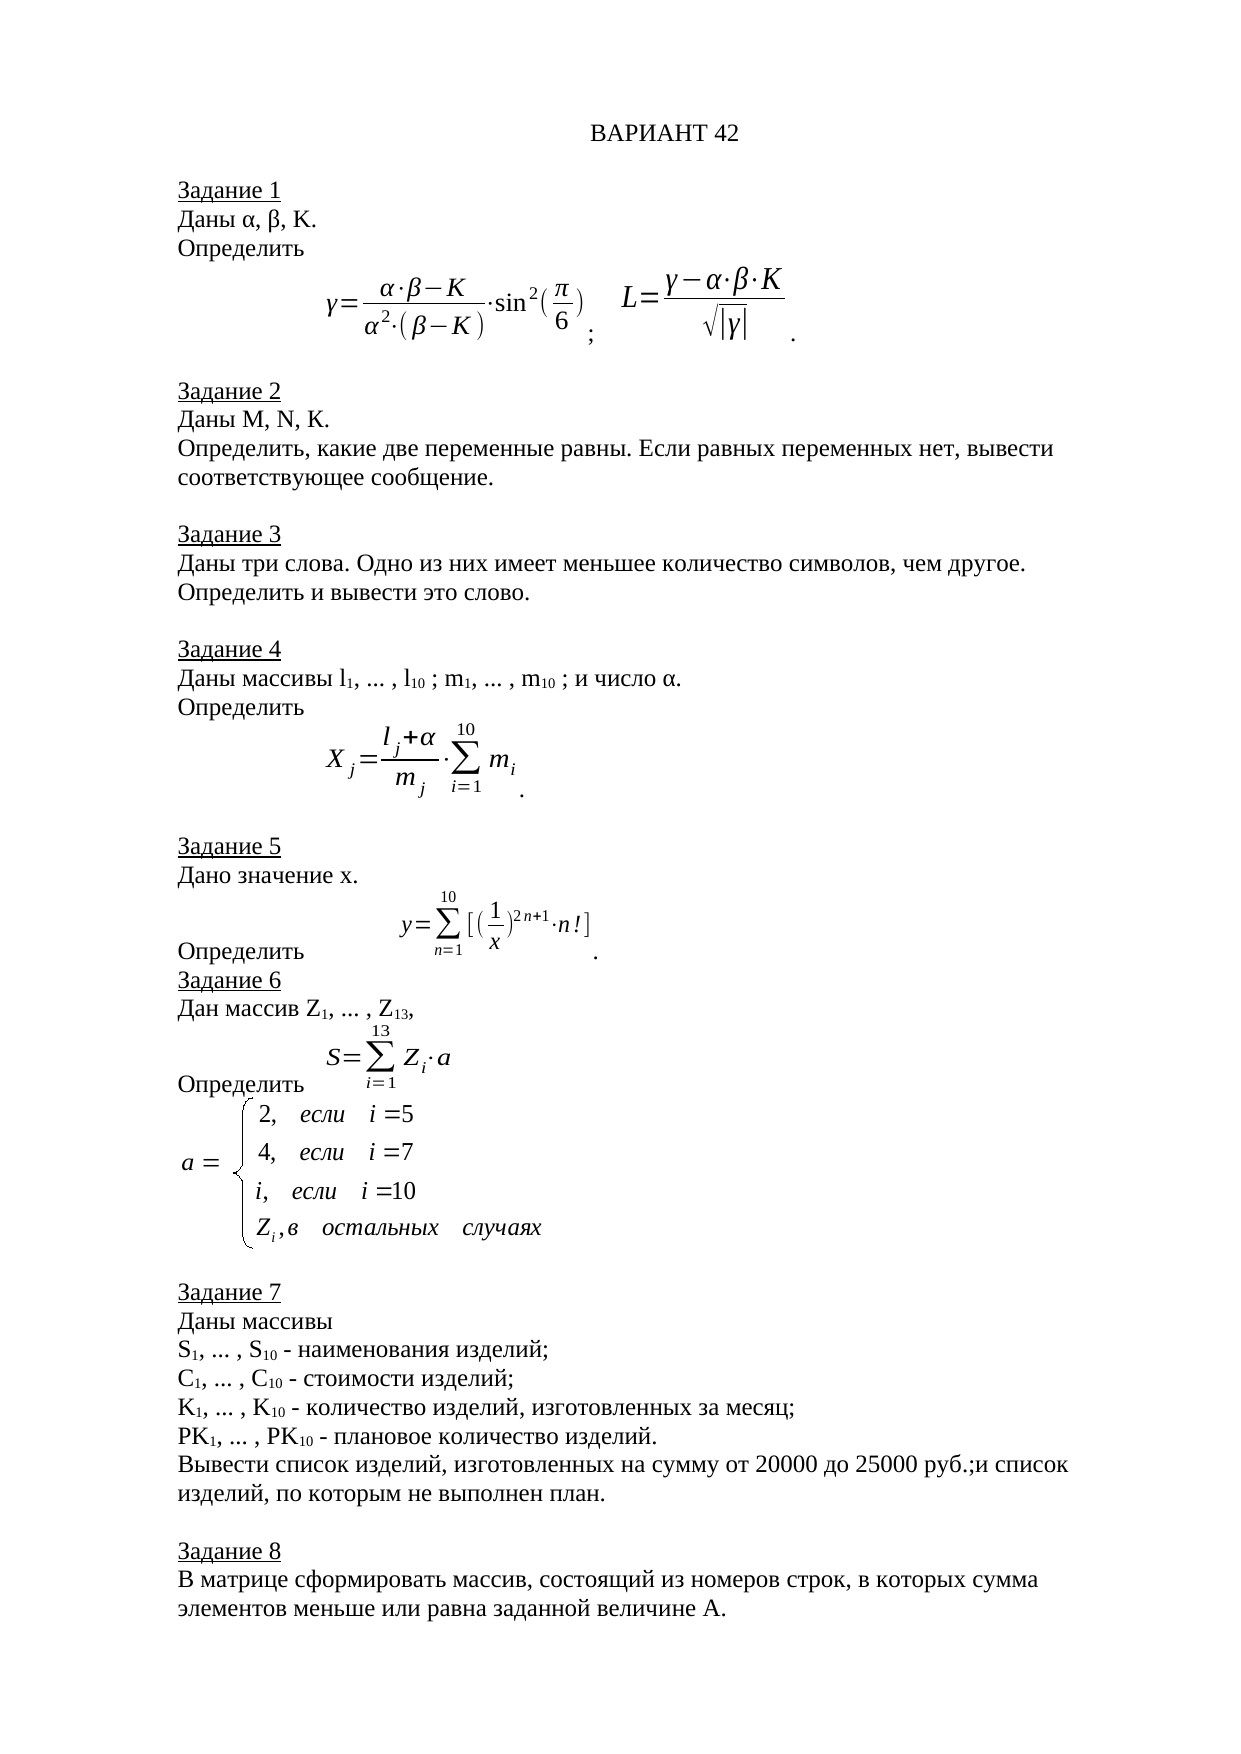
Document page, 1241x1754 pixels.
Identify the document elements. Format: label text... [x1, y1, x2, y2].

text . [177, 721, 1152, 803]
text PK1, ... , PK10 - плановое количество изделий. [177, 1421, 1152, 1449]
text Определить [177, 233, 1152, 262]
text Даны массивы l1, ... , l10 ; m1, ... , m10 ; и число α. [177, 663, 1152, 692]
text Дано значение x. [177, 860, 1152, 889]
text Задание 5 [177, 831, 1152, 860]
text ВАРИАНТ 42 [177, 118, 1152, 147]
text Задание 2 [177, 376, 1152, 404]
text Даны массивы [177, 1306, 1152, 1334]
text Задание 8 [177, 1536, 1152, 1564]
text Вывести список изделий, изготовленных на сумму от 20000 до 25000 руб.;и список изделий, по которым не выполнен план. [177, 1449, 1152, 1507]
text Задание 1 [177, 176, 1152, 204]
text Даны три слова. Одно из них имеет меньшее количество символов, чем другое. Определить и вывести это слово. [177, 548, 1152, 606]
text K1, ... , K10 - количество изделий, изготовленных за месяц; [177, 1392, 1152, 1421]
text Дан массив Z1, ... , Z13, [177, 993, 1152, 1022]
text C1, ... , C10 - стоимости изделий; [177, 1363, 1152, 1392]
text Определить [177, 1022, 1152, 1098]
text Даны α, β, K. [177, 204, 1152, 233]
text Задание 6 [177, 965, 1152, 993]
text Определить . [177, 889, 1152, 965]
text В матрице сформировать массив, состоящий из номеров строк, в которых сумма элементов меньше или равна заданной величине А. [177, 1564, 1152, 1622]
text Задание 7 [177, 1277, 1152, 1306]
text S1, ... , S10 - наименования изделий; [177, 1334, 1152, 1363]
text Задание 4 [177, 634, 1152, 663]
text Определить, какие две переменные равны. Если равных переменных нет, вывести соответствующее сообщение. [177, 433, 1152, 491]
text Определить [177, 692, 1152, 721]
text Задание 3 [177, 519, 1152, 548]
text Даны М, N, К. [177, 404, 1152, 433]
text ; . [177, 262, 1152, 347]
